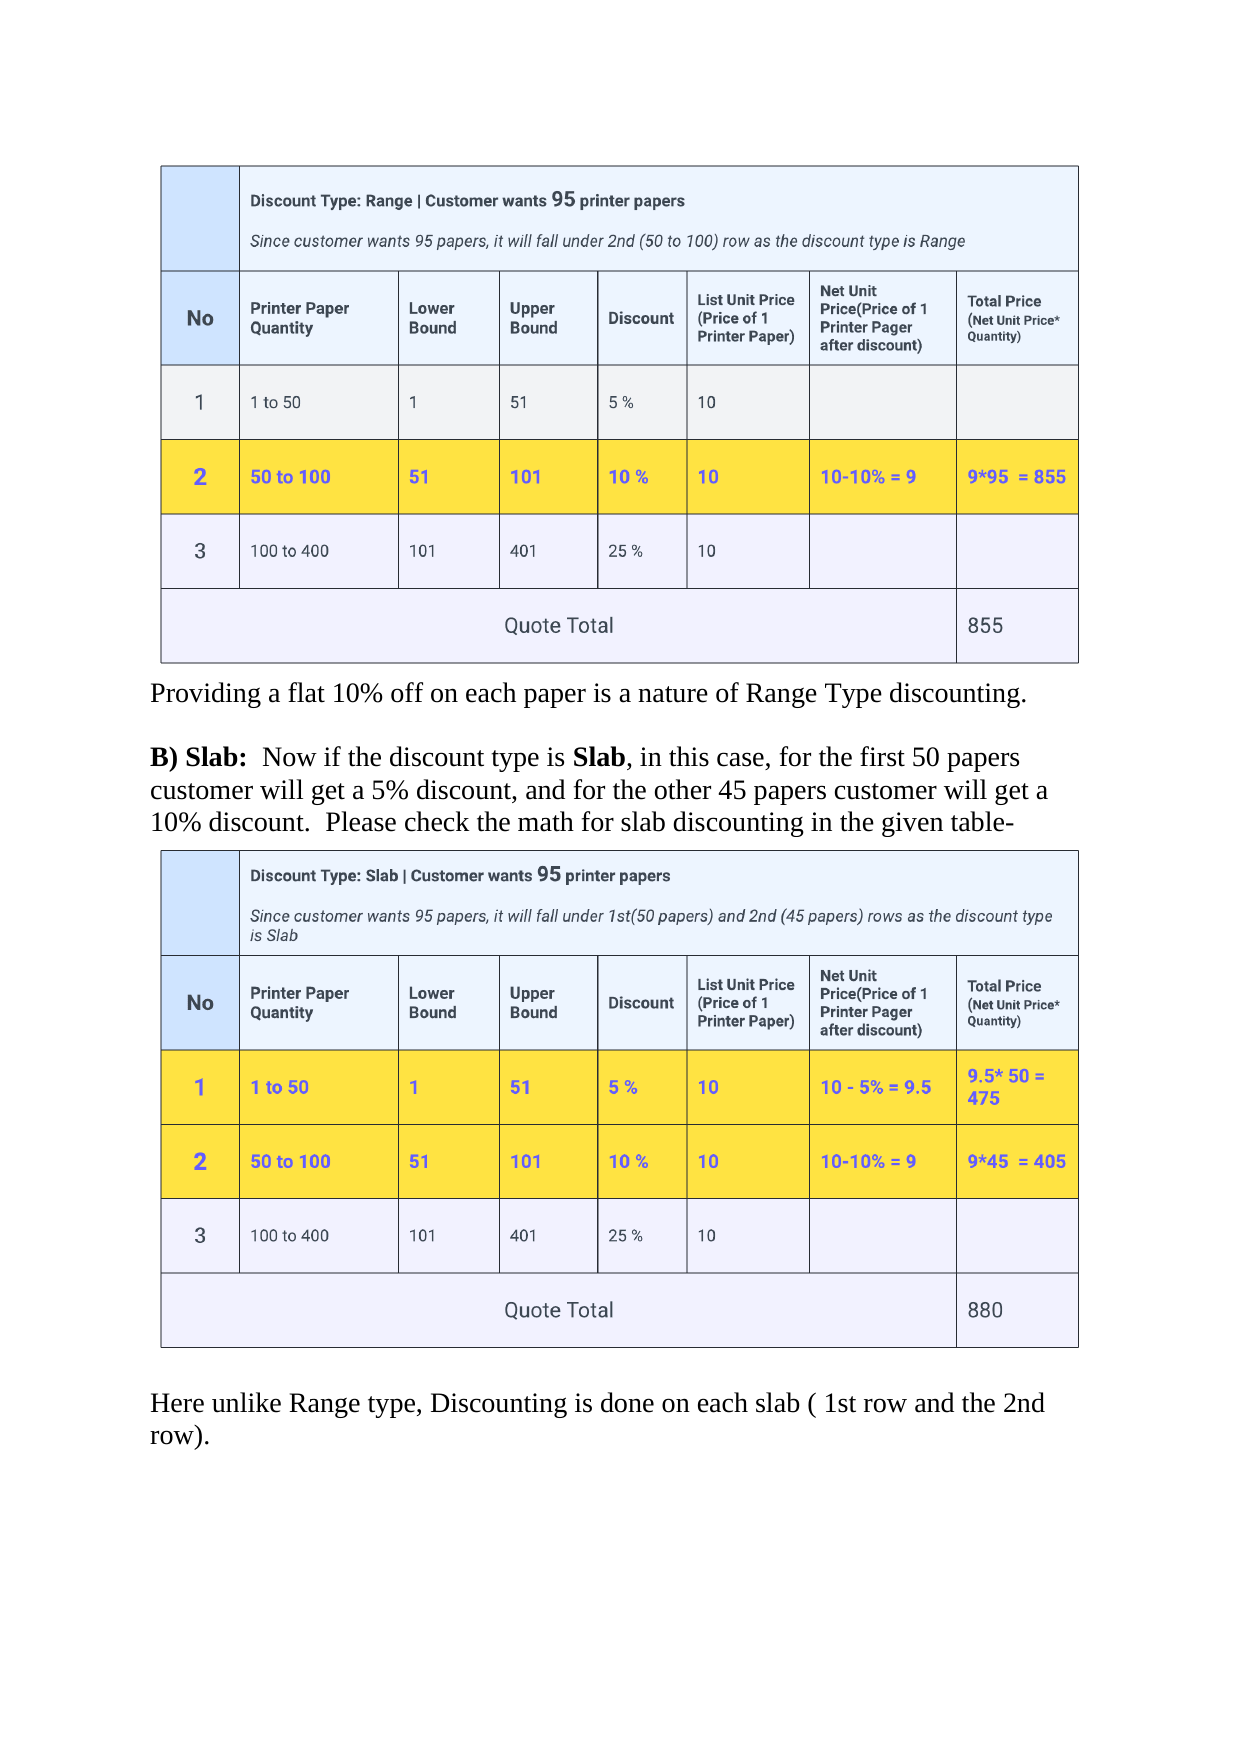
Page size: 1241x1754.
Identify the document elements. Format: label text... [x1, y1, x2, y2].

text B) Slab: Now if the discount type is Slab, in this case, for the first 50 papers customer will get a 5% discount, and for the other 45 papers customer will get a 10% discount. Please check the math for slab discounting in the given table- [150, 740, 1090, 837]
text Here unlike Range type, Discounting is done on each slab ( 1st row and the 2nd row). [150, 1386, 1090, 1451]
picture [150, 150, 1091, 676]
text Providing a flat 10% off on each paper is a nature of Range Type discounting. [150, 676, 1090, 708]
picture [150, 837, 1091, 1358]
